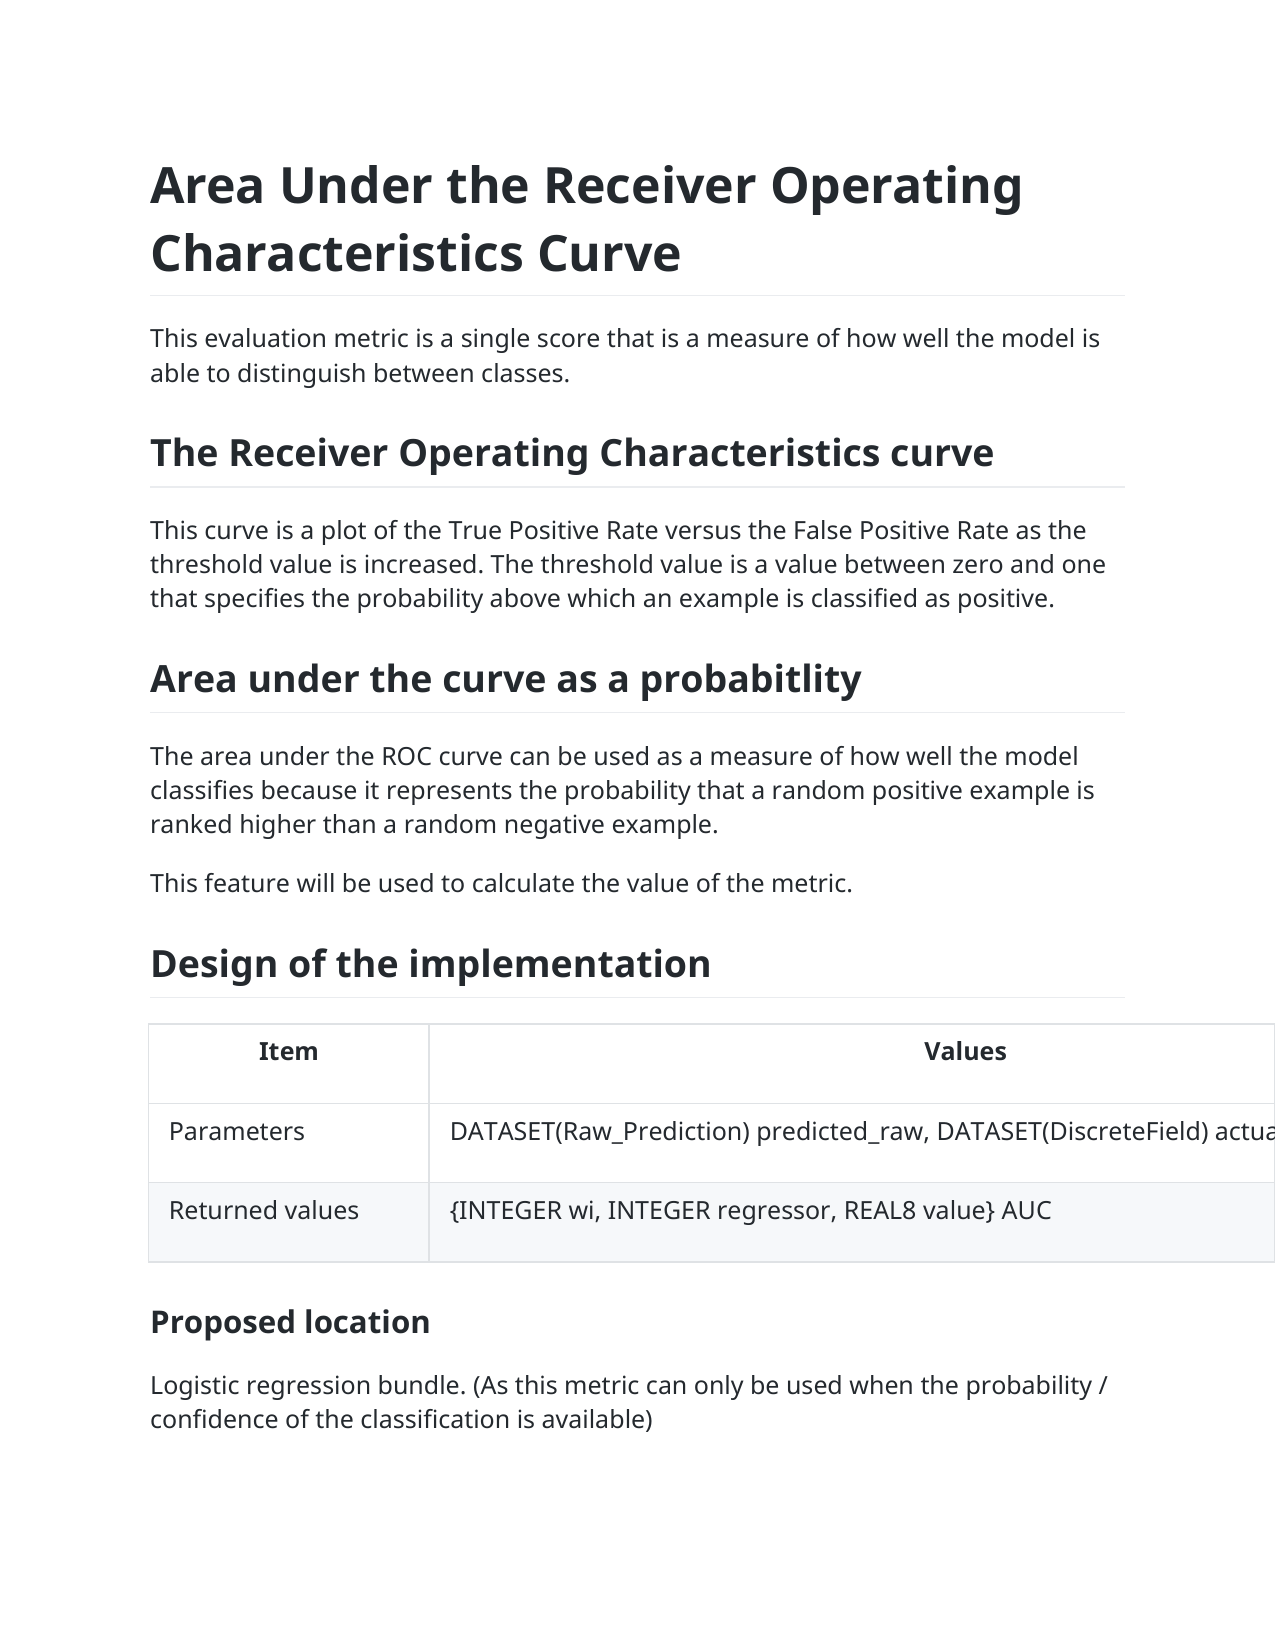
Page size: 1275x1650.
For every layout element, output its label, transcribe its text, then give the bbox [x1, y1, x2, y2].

table_header Item [149, 1025, 428, 1102]
text Area Under the Receiver Operating Characteristics Curve [150, 150, 1125, 295]
table_cell DATASET(Raw_Prediction) predicted_raw, DATASET(DiscreteField) actual [430, 1104, 1274, 1182]
text Logistic regression bundle. (As this metric can only be used when the probability / confidence of the classification is available) [150, 1368, 1125, 1436]
text This evaluation metric is a single score that is a measure of how well the model is able to distinguish between classes. [150, 321, 1125, 389]
table_header Values [430, 1025, 1274, 1102]
text This curve is a plot of the True Positive Rate versus the False Positive Rate as the threshold value is increased. The threshold value is a value between zero and one that specifies the probability above which an example is classified as positive. [150, 513, 1125, 615]
text The area under the ROC curve can be used as a measure of how well the model classifies because it represents the probability that a random positive example is ranked higher than a random negative example. [150, 738, 1125, 841]
text Design of the implementation [150, 937, 1125, 997]
table_cell Returned values [149, 1183, 428, 1261]
table_cell Parameters [149, 1104, 428, 1182]
table_cell {INTEGER wi, INTEGER regressor, REAL8 value} AUC [430, 1183, 1274, 1261]
text This feature will be used to calculate the value of the metric. [150, 866, 1125, 899]
text The Receiver Operating Characteristics curve [150, 427, 1125, 486]
text Proposed location [150, 1300, 1125, 1343]
text Area under the curve as a probabitlity [150, 652, 1125, 712]
